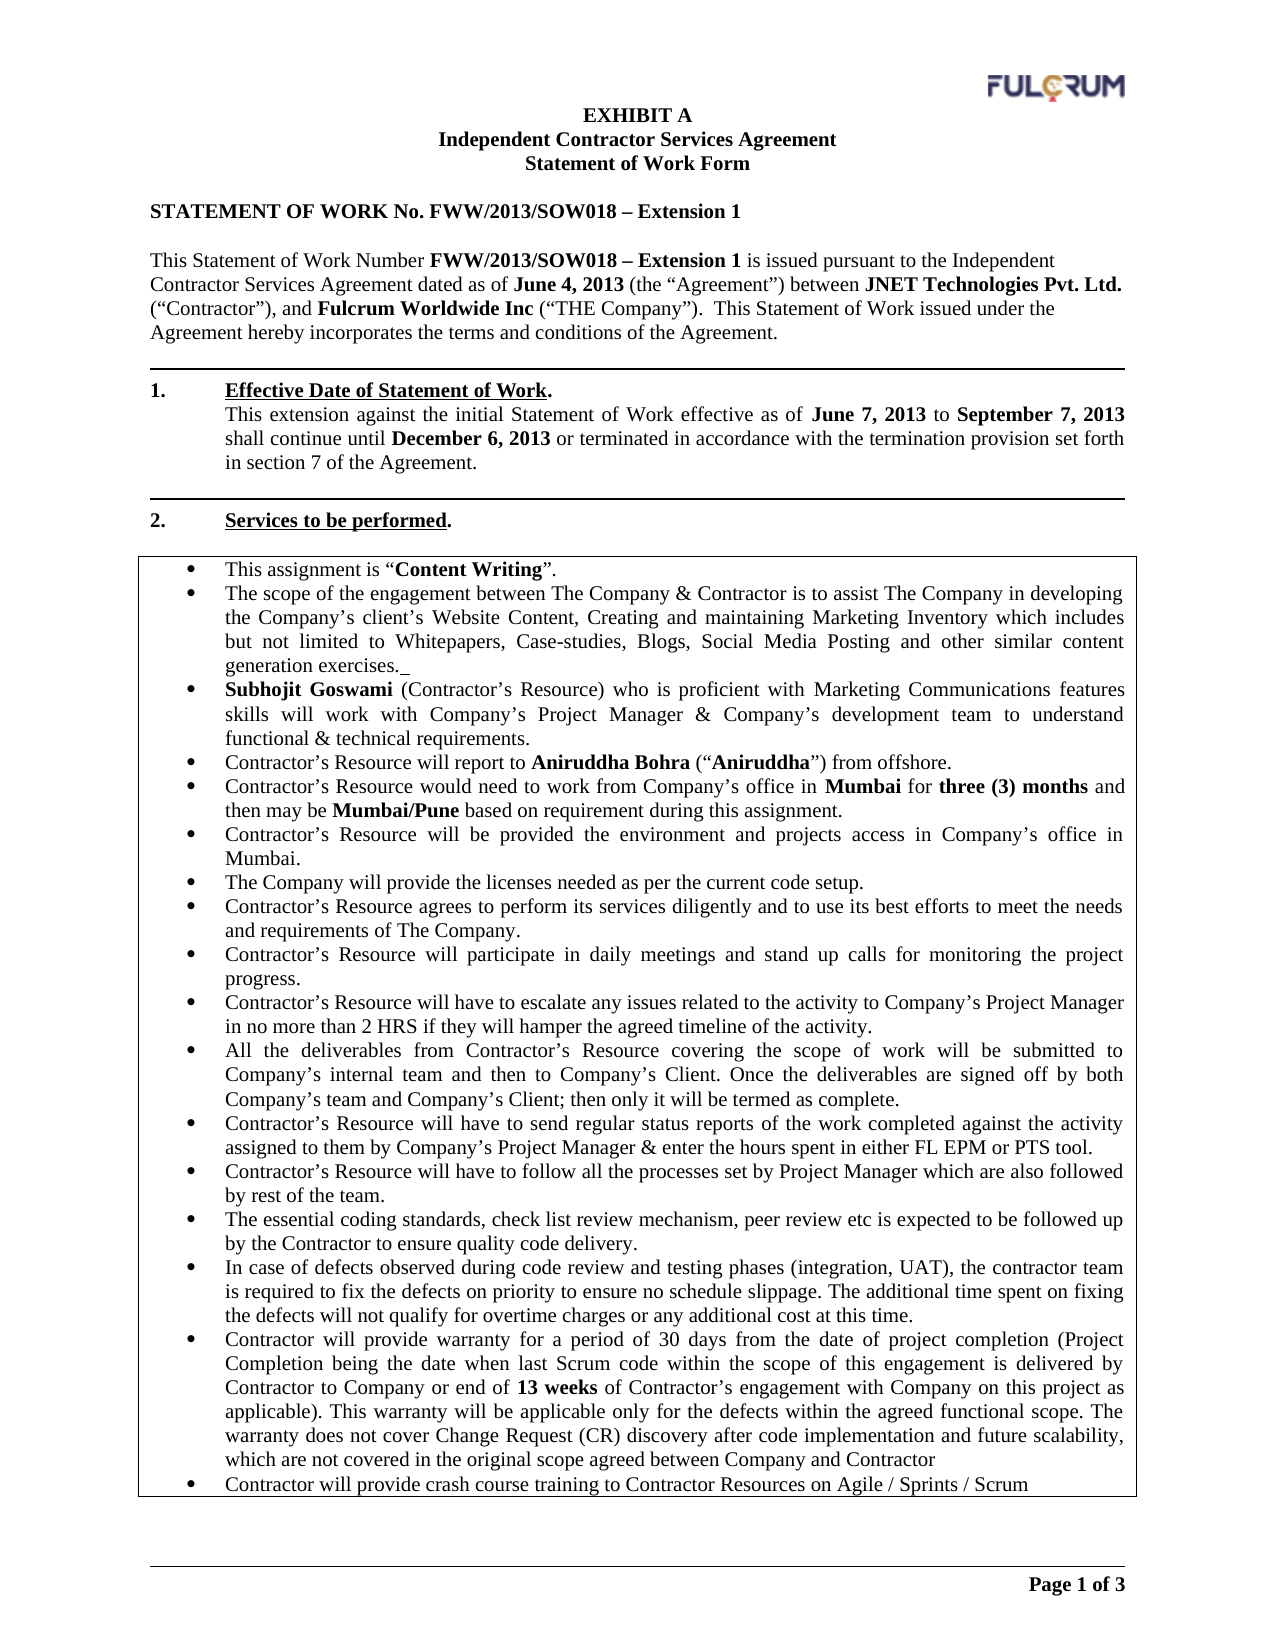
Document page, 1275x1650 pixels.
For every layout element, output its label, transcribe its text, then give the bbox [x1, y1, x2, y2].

text Statement of Work Form [150, 151, 1125, 175]
text EXHIBIT A [150, 103, 1125, 127]
table_header This assignment is “Content Writing”. The scope of the engagement between The Company & Contractor is to assist The Company in developing the Company’s client’s Website Content, Creating and maintaining Marketing Inventory which includes but not limited to Whitepapers, Case-studies, Blogs, Social Media Posting and other similar content generation exercises. Subhojit Goswami (Contractor’s Resource) who is proficient with Marketing Communications features skills will work with Company’s Project Manager & Company’s development team to understand functional & technical requirements. Contractor’s Resource will report to Aniruddha Bohra (“Aniruddha”) from offshore. Contractor’s Resource would need to work from Company’s office in Mumbai for three (3) months and then may be Mumbai/Pune based on requirement during this assignment. Contractor’s Resource will be provided the environment and projects access in Company’s office in Mumbai. The Company will provide the licenses needed as per the current code setup. Contractor’s Resource agrees to perform its services diligently and to use its best efforts to meet the needs and requirements of The Company. Contractor’s Resource will participate in daily meetings and stand up calls for monitoring the project progress. Contractor’s Resource will have to escalate any issues related to the activity to Company’s Project Manager in no more than 2 HRS if they will hamper the agreed timeline of the activity. All the deliverables from Contractor’s Resource covering the scope of work will be submitted to Company’s internal team and then to Company’s Client. Once the deliverables are signed off by both Company’s team and Company’s Client; then only it will be termed as complete. Contractor’s Resource will have to send regular status reports of the work completed against the activity assigned to them by Company’s Project Manager & enter the hours spent in either FL EPM or PTS tool. Contractor’s Resource will have to follow all the processes set by Project Manager which are also followed by rest of the team. The essential coding standards, check list review mechanism, peer review etc is expected to be followed up by the Contractor to ensure quality code delivery. In case of defects observed during code review and testing phases (integration, UAT), the contractor team is required to fix the defects on priority to ensure no schedule slippage. The additional time spent on fixing the defects will not qualify for overtime charges or any additional cost at this time. Contractor will provide warranty for a period of 30 days from the date of project completion (Project Completion being the date when last Scrum code within the scope of this engagement is delivered by Contractor to Company or end of 13 weeks of Contractor’s engagement with Company on this project as applicable). This warranty will be applicable only for the defects within the agreed functional scope. The warranty does not cover Change Request (CR) discovery after code implementation and future scalability, which are not covered in the original scope agreed between Company and Contractor Contractor will provide crash course training to Contractor Resources on Agile / Sprints / Scrum [139, 557, 1136, 1496]
text This Statement of Work Number FWW/2013/SOW018 – Extension 1 is issued pursuant to the Independent Contractor Services Agreement dated as of June 4, 2013 (the “Agreement”) between JNET Technologies Pvt. Ltd. (“Contractor”), and Fulcrum Worldwide Inc (“THE Company”). This Statement of Work issued under the Agreement hereby incorporates the terms and conditions of the Agreement. [150, 247, 1125, 344]
subtitle Effective Date of Statement of Work. [150, 370, 1125, 402]
subtitle This extension against the initial Statement of Work effective as of June 7, 2013 to September 7, 2013 shall continue until December 6, 2013 or terminated in accordance with the termination provision set forth in section 7 of the Agreement. [225, 402, 1125, 474]
text Independent Contractor Services Agreement [150, 127, 1125, 151]
picture [987, 75, 1125, 102]
subtitle Services to be performed. [150, 500, 1125, 532]
text STATEMENT OF WORK No. FWW/2013/SOW018 – Extension 1 [150, 199, 1125, 223]
